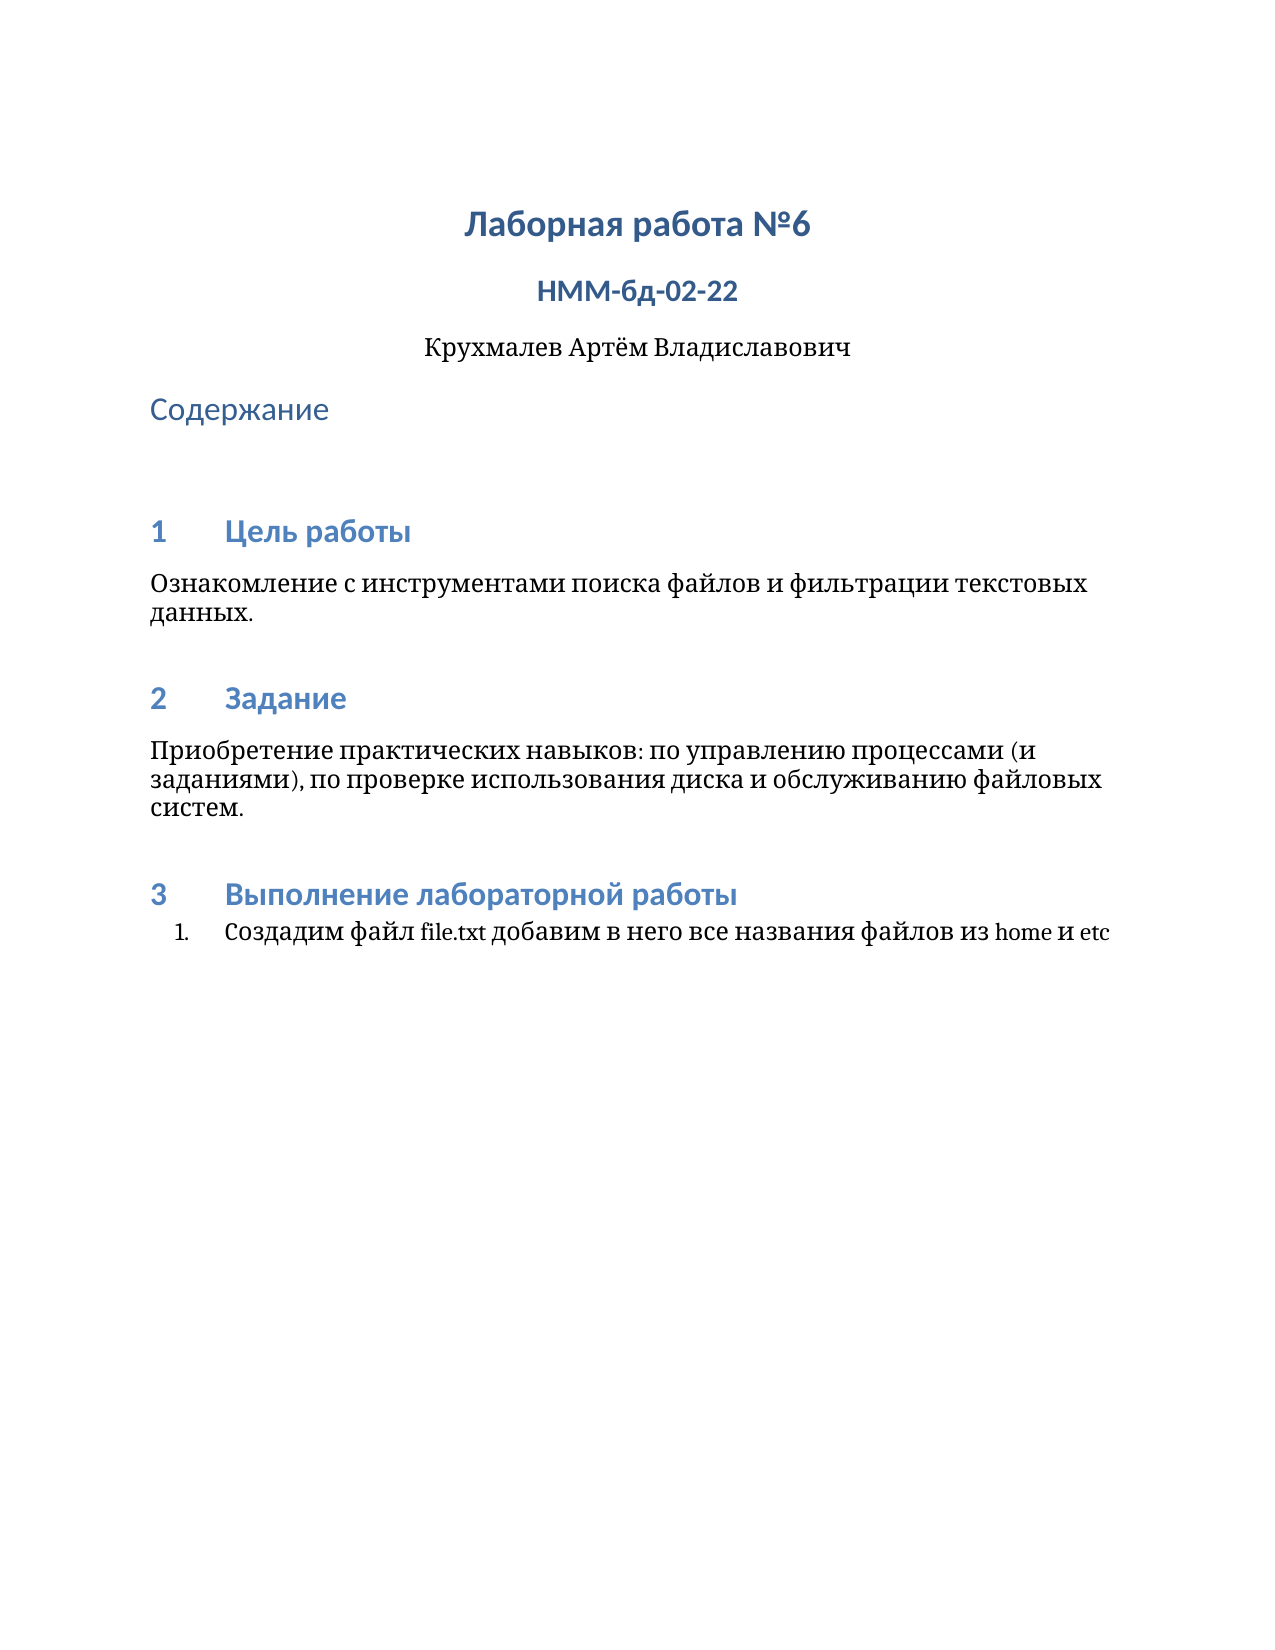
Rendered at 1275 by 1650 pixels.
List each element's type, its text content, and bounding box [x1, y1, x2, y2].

title Лаборная работа №6 [150, 200, 1125, 246]
subtitle НММ-бд-02-22 [150, 271, 1125, 309]
text Приобретение практических навыков: по управлению процессами (и заданиями), по проверке использования диска и обслуживанию файловых систем. [150, 737, 1125, 823]
text Ознакомление с инструментами поиска файлов и фильтрации текстовых данных. [150, 570, 1125, 627]
text Крухмалев Артём Владиславович [150, 334, 1125, 363]
subtitle 2 Задание [150, 677, 1125, 718]
subtitle 3 Выполнение лабораторной работы [150, 873, 1125, 914]
subtitle 1 Цель работы [150, 510, 1125, 551]
list Cоздадим файл file.txt добавим в него все названия файлов из home и etc [175, 918, 1125, 946]
